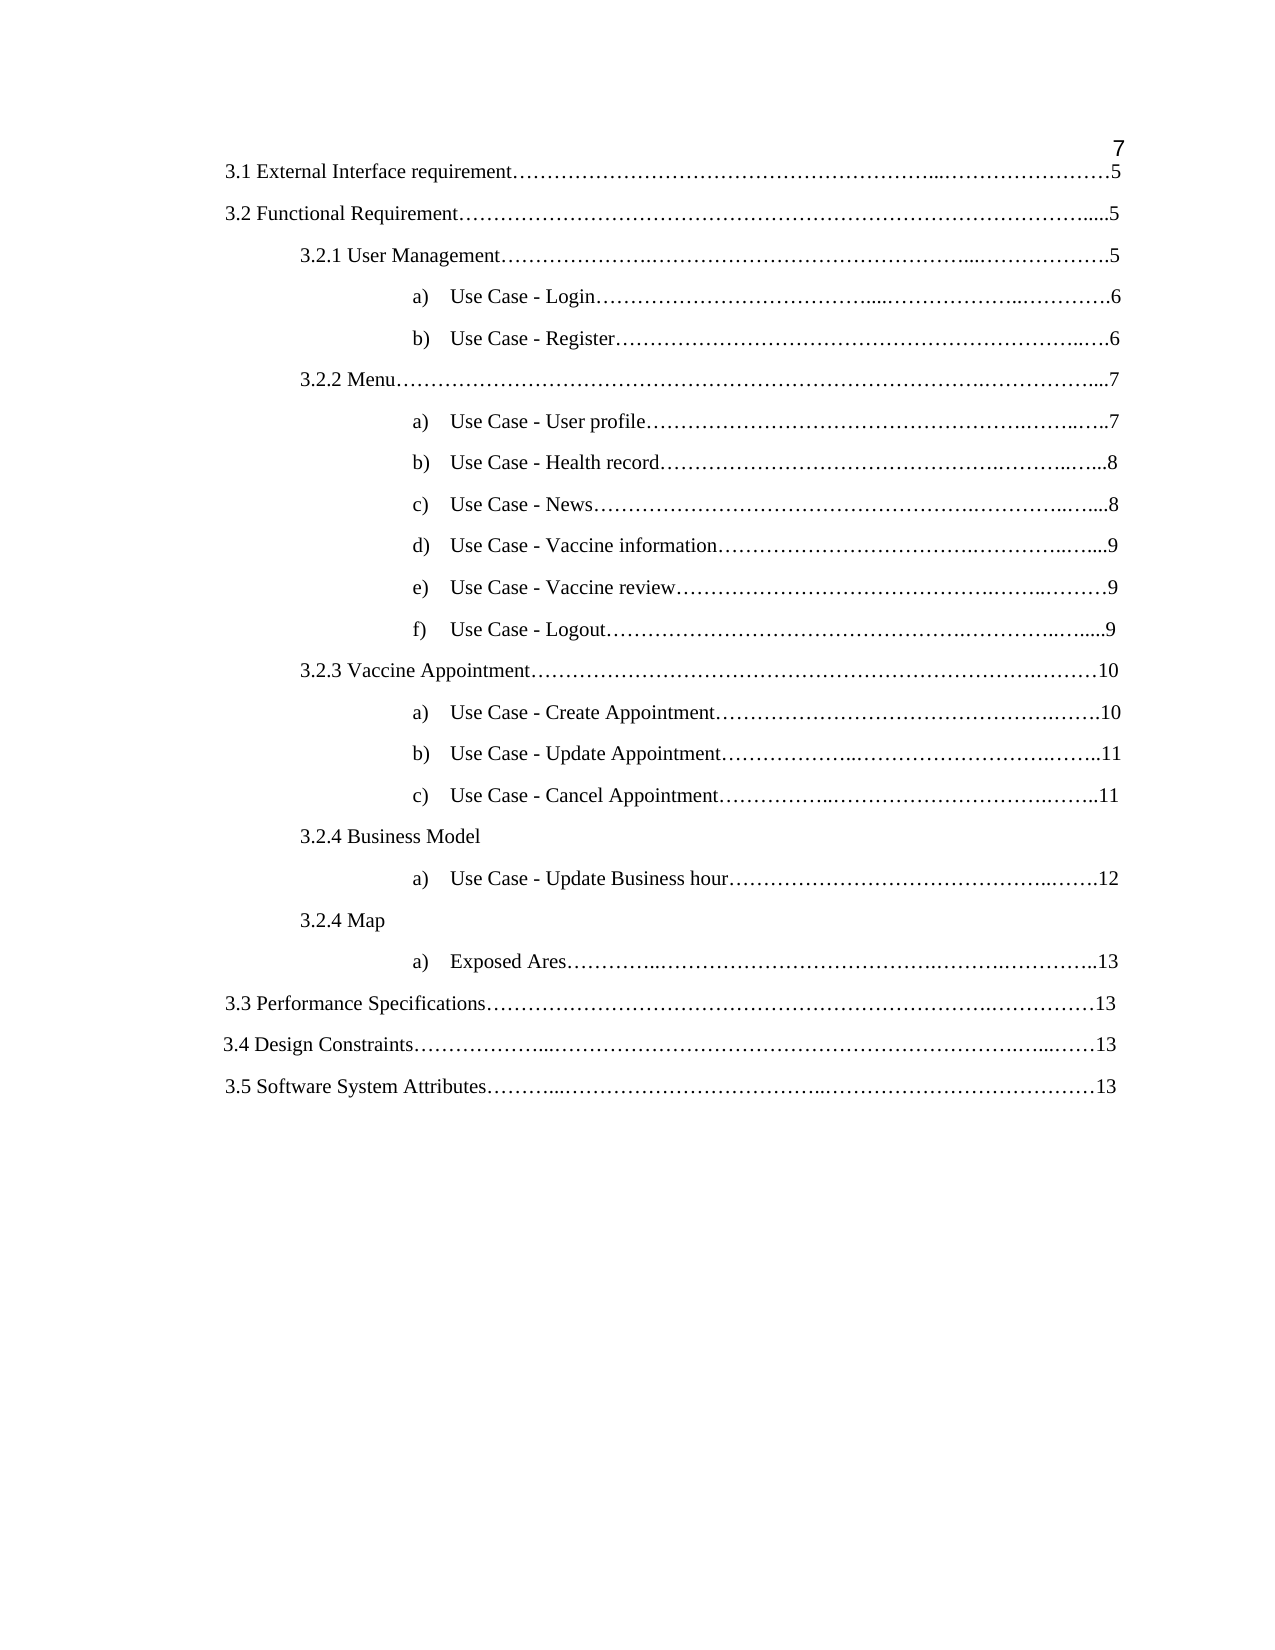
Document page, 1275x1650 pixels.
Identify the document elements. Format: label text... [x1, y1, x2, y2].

list Use Case - Logout…………………………………………….…………..….....9 [412, 623, 1125, 639]
list Use Case - Cancel Appointment……………..………………………….……..11 [412, 789, 1125, 806]
list Use Case - Update Business hour………………………………………..…….12 [412, 872, 1125, 889]
text 3.1 External Interface requirement……………………………………………………...……………………5 [150, 166, 1125, 182]
text 3.2.1 User Management………………….………………………………………...……………….5 [150, 249, 1125, 265]
text 3.4 Design Constraints………………...………………………………………………………….…...……13 [150, 1038, 1125, 1055]
text 3.5 Software System Attributes………...………………………………..…………………………………13 [150, 1080, 1125, 1097]
text 3.3 Performance Specifications……………………………………………………………….……………13 [150, 997, 1125, 1013]
text 3.2 Functional Requirement……………………………………………………………………………….....5 [150, 207, 1125, 224]
list Use Case - Vaccine review……………………………………….……..………9 [412, 581, 1125, 598]
text 3.2.3 Vaccine Appointment……………………………………………………………….………10 [150, 664, 1125, 681]
list Use Case - Login…………………………………....………………..………….6 [412, 290, 1125, 307]
text 3.2.4 Business Model [150, 831, 1125, 847]
list Use Case - Vaccine information……………………………….…………..…....9 [412, 540, 1125, 556]
list Exposed Ares…………..………………………………….……….…………..13 [412, 955, 1125, 972]
list Use Case - Update Appointment………………..……………………….……..11 [412, 747, 1125, 764]
list Use Case - News……………………………………………….…………..…....8 [412, 498, 1125, 515]
list Use Case - Health record………………………………………….………..…...8 [412, 457, 1125, 473]
text 3.2.2 Menu………………………………………………………………………….……………....7 [150, 373, 1125, 390]
list Use Case - Create Appointment………………………………………….…….10 [412, 706, 1125, 722]
list Use Case - User profile……………………………………………….……..…..7 [412, 415, 1125, 432]
text 3.2.4 Map [150, 914, 1125, 930]
list Use Case - Register…………………………………………………………..….6 [412, 332, 1125, 348]
